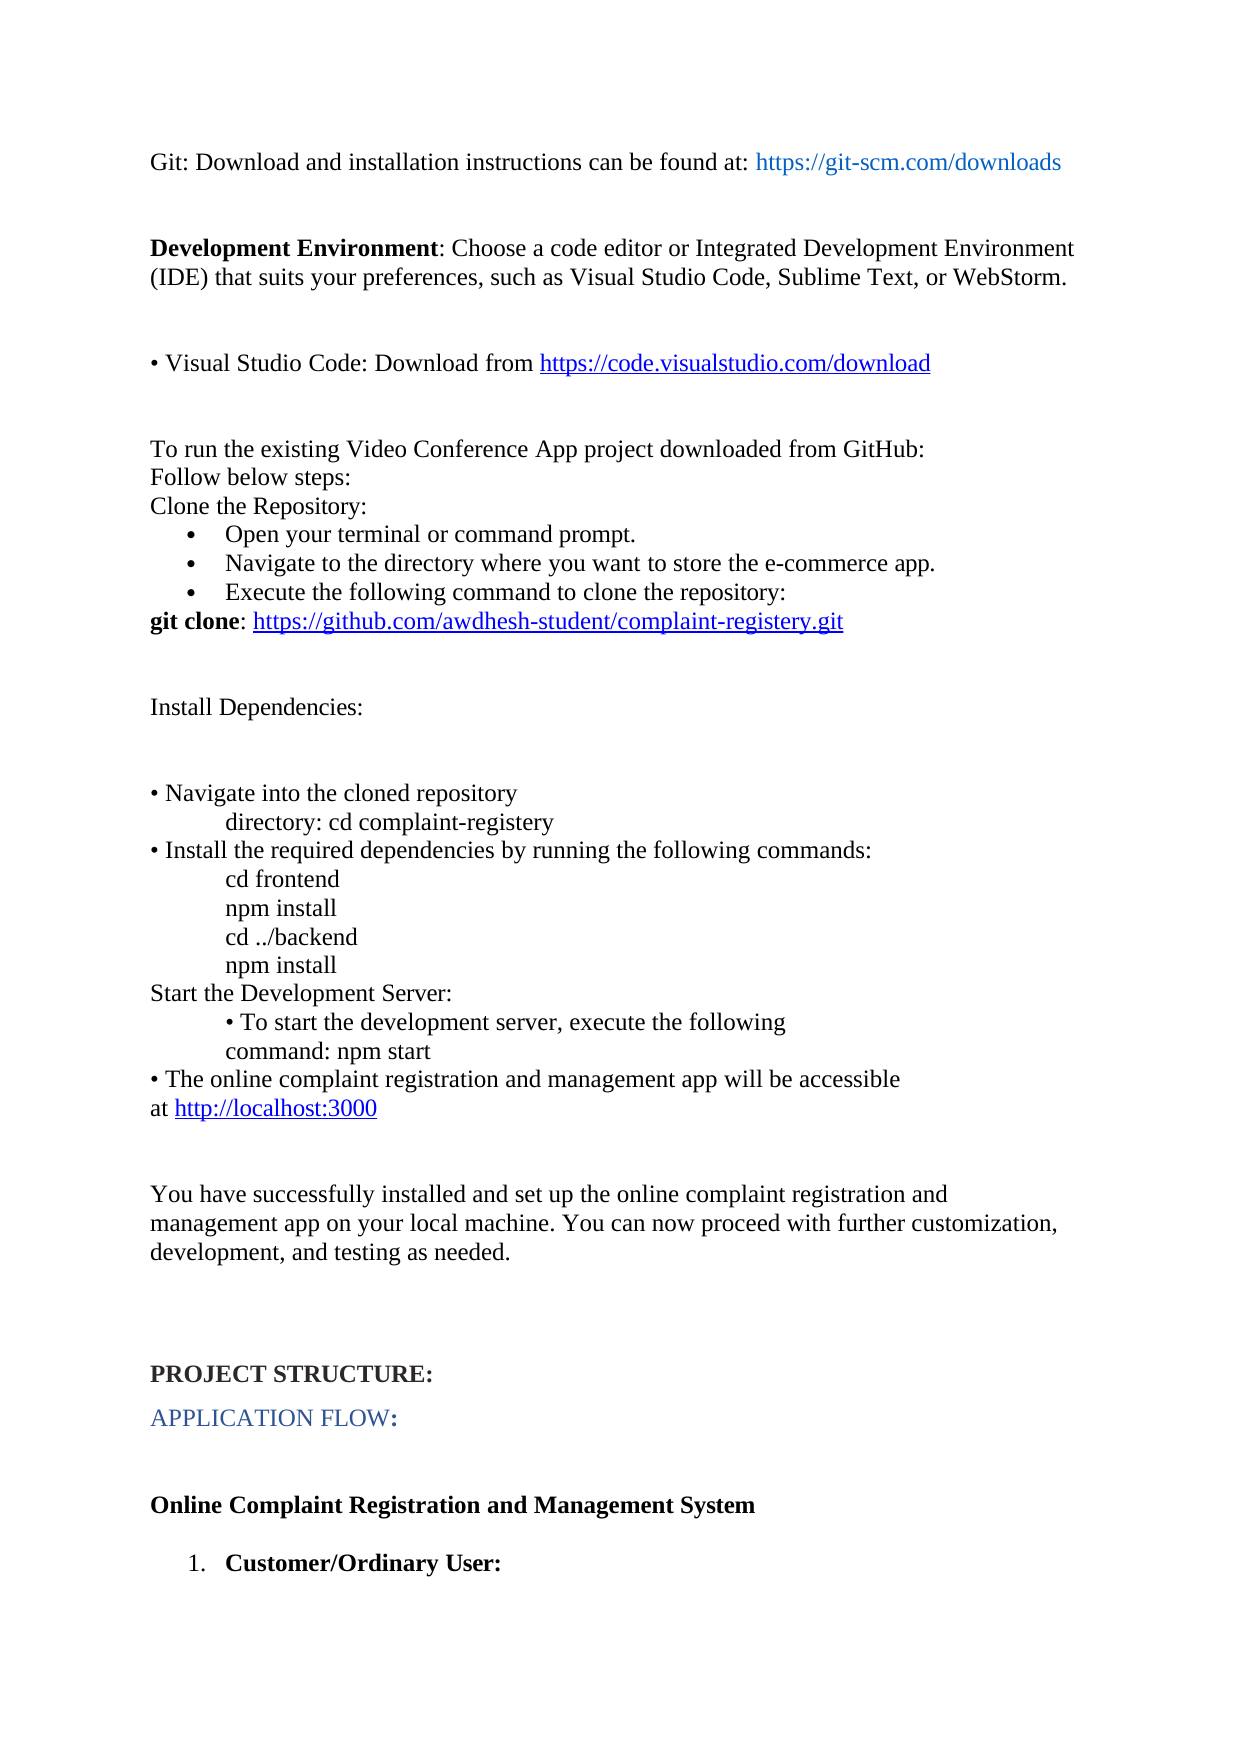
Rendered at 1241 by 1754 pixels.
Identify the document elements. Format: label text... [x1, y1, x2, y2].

text Git: Download and installation instructions can be found at: https://git-scm.com/downloads [150, 147, 1093, 176]
list Visual Studio Code: Download from https://code.visualstudio.com/download [150, 348, 1093, 376]
list Install the required dependencies by running the following commands: cd frontend [150, 836, 872, 892]
text Development Environment: Choose a code editor or Integrated Development Environment (IDE) that suits your preferences, such as Visual Studio Code, Sublime Text, or WebStorm. [150, 233, 1081, 291]
text You have successfully installed and set up the online complaint registration and management app on your local machine. You can now proceed with further customization, development, and testing as needed. [150, 1179, 1081, 1266]
subtitle PROJECT STRUCTURE: [150, 1359, 1093, 1388]
list Navigate into the cloned repository directory: cd complaint-registery [150, 779, 621, 836]
list Customer/Ordinary User: [187, 1548, 1093, 1577]
subtitle Online Complaint Registration and Management System [150, 1490, 1093, 1519]
text Clone the Repository: [150, 491, 1093, 520]
list The online complaint registration and management app will be accessible at http://localhost:3000 [150, 1065, 923, 1121]
text git clone: https://github.com/awdhesh-student/complaint-registery.git [150, 606, 1093, 635]
list Navigate to the directory where you want to store the e-commerce app. [187, 549, 1093, 577]
list Open your terminal or command prompt. [187, 520, 1093, 548]
text npm install cd ../backend npm install [225, 893, 358, 979]
list Execute the following command to clone the repository: [187, 577, 1093, 606]
text APPLICATION FLOW: [150, 1403, 1093, 1432]
list To start the development server, execute the following command: npm start [225, 1008, 897, 1064]
text Install Dependencies: [150, 692, 1093, 721]
text Start the Development Server: [150, 979, 1093, 1008]
text To run the existing Video Conference App project downloaded from GitHub: Follow below steps: [150, 434, 961, 491]
